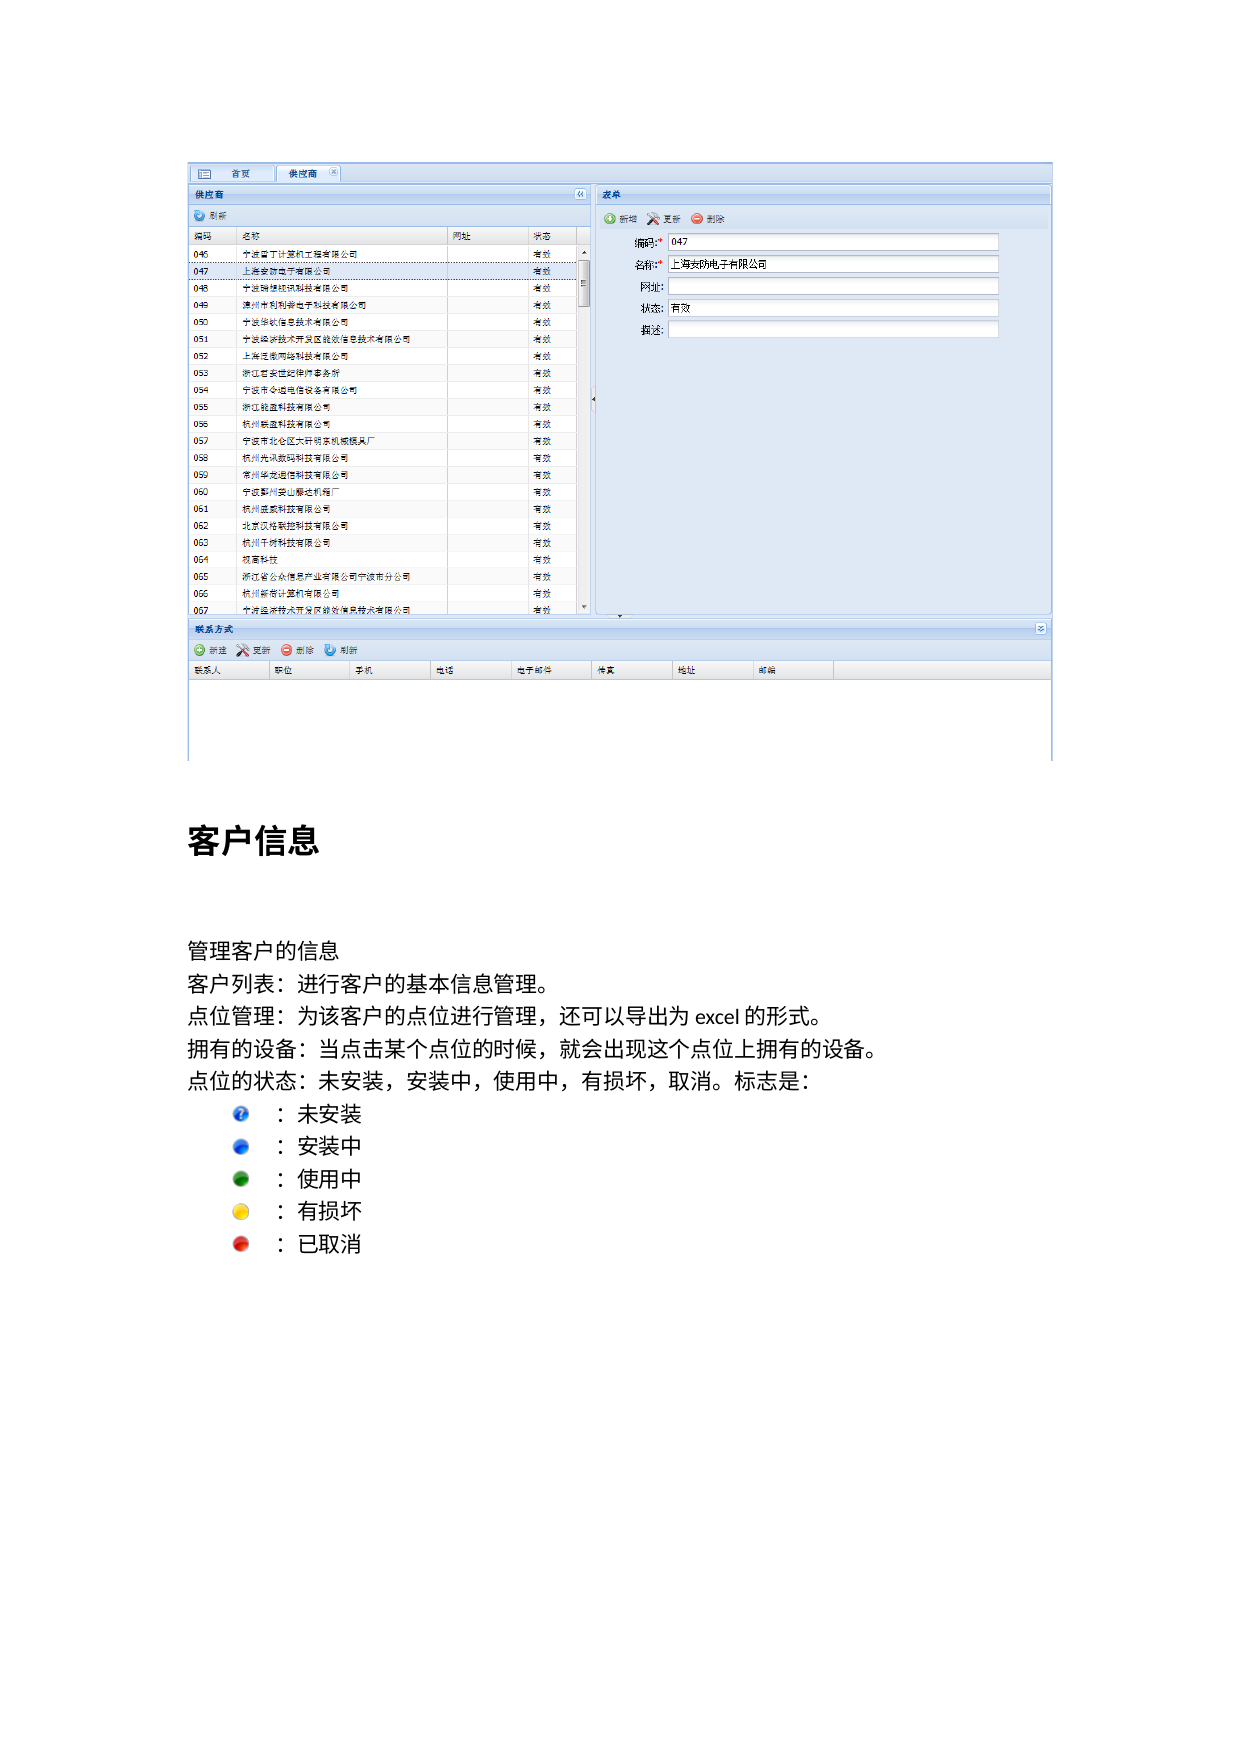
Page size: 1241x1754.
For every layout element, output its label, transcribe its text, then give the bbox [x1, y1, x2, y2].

list ：有损坏 [231, 1194, 1053, 1226]
picture [232, 1105, 249, 1122]
text 点位的状态：未安装，安装中，使用中，有损坏，取消。标志是： [187, 1064, 1053, 1096]
list ：未安装 [231, 1096, 1053, 1129]
list ：安装中 [231, 1129, 1053, 1161]
text 点位管理：为该客户的点位进行管理，还可以导出为excel的形式。 [187, 999, 1053, 1031]
picture [232, 1138, 249, 1155]
text 管理客户的信息 [187, 934, 1053, 966]
list ：已取消 [231, 1226, 1053, 1259]
subtitle 客户信息 [187, 807, 1053, 872]
picture [232, 1235, 249, 1252]
text 客户列表：进行客户的基本信息管理。 [187, 966, 1053, 999]
list ：使用中 [231, 1161, 1053, 1194]
picture [232, 1203, 249, 1220]
picture [187, 162, 1053, 761]
picture [232, 1170, 249, 1187]
text 拥有的设备：当点击某个点位的时候，就会出现这个点位上拥有的设备。 [187, 1031, 1053, 1064]
